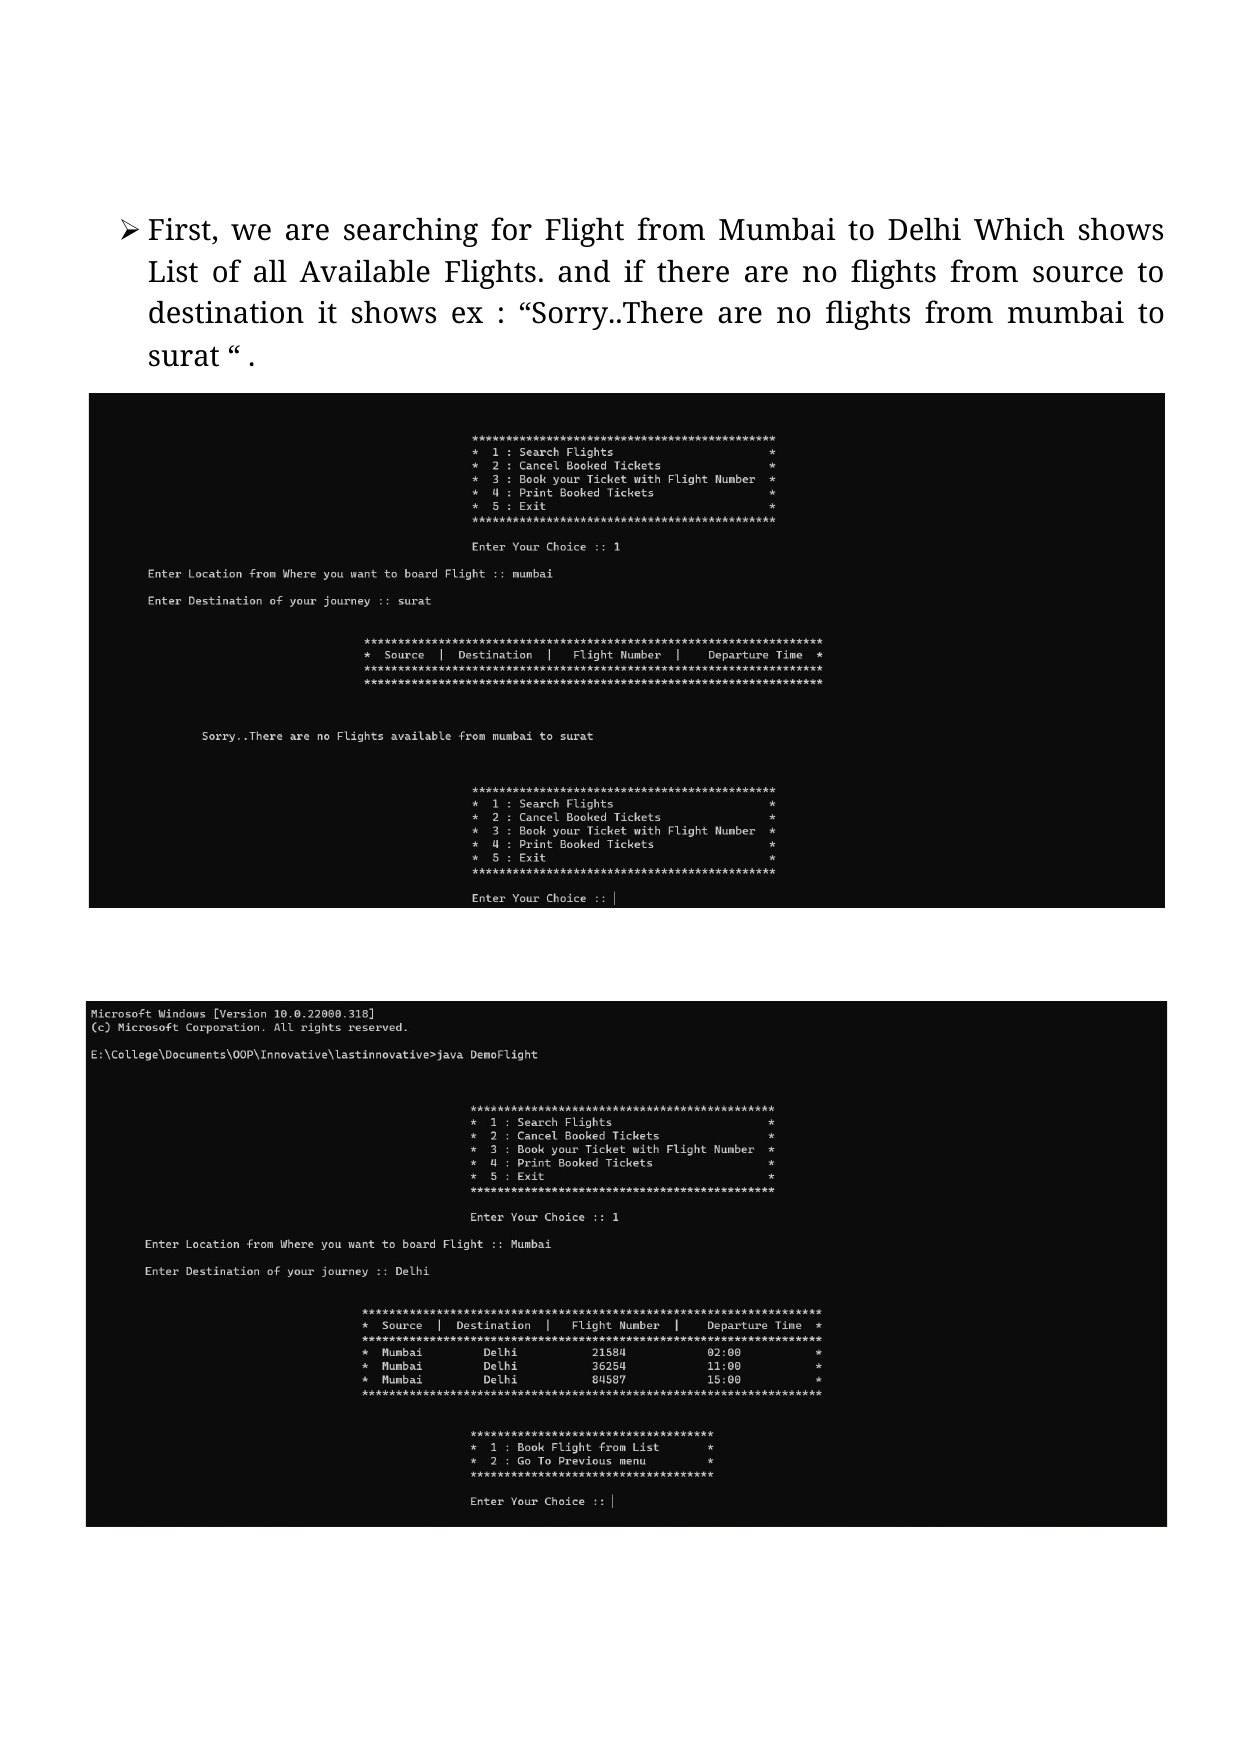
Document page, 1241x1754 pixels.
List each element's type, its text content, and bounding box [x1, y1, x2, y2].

picture [85, 1001, 1168, 1527]
list First, we are searching for Flight from Mumbai to Delhi Which shows List of all Available Flights. and if there are no flights from source to destination it shows ex : “Sorry..There are no flights from mumbai to surat “ . [118, 209, 1167, 374]
picture [88, 393, 1165, 908]
